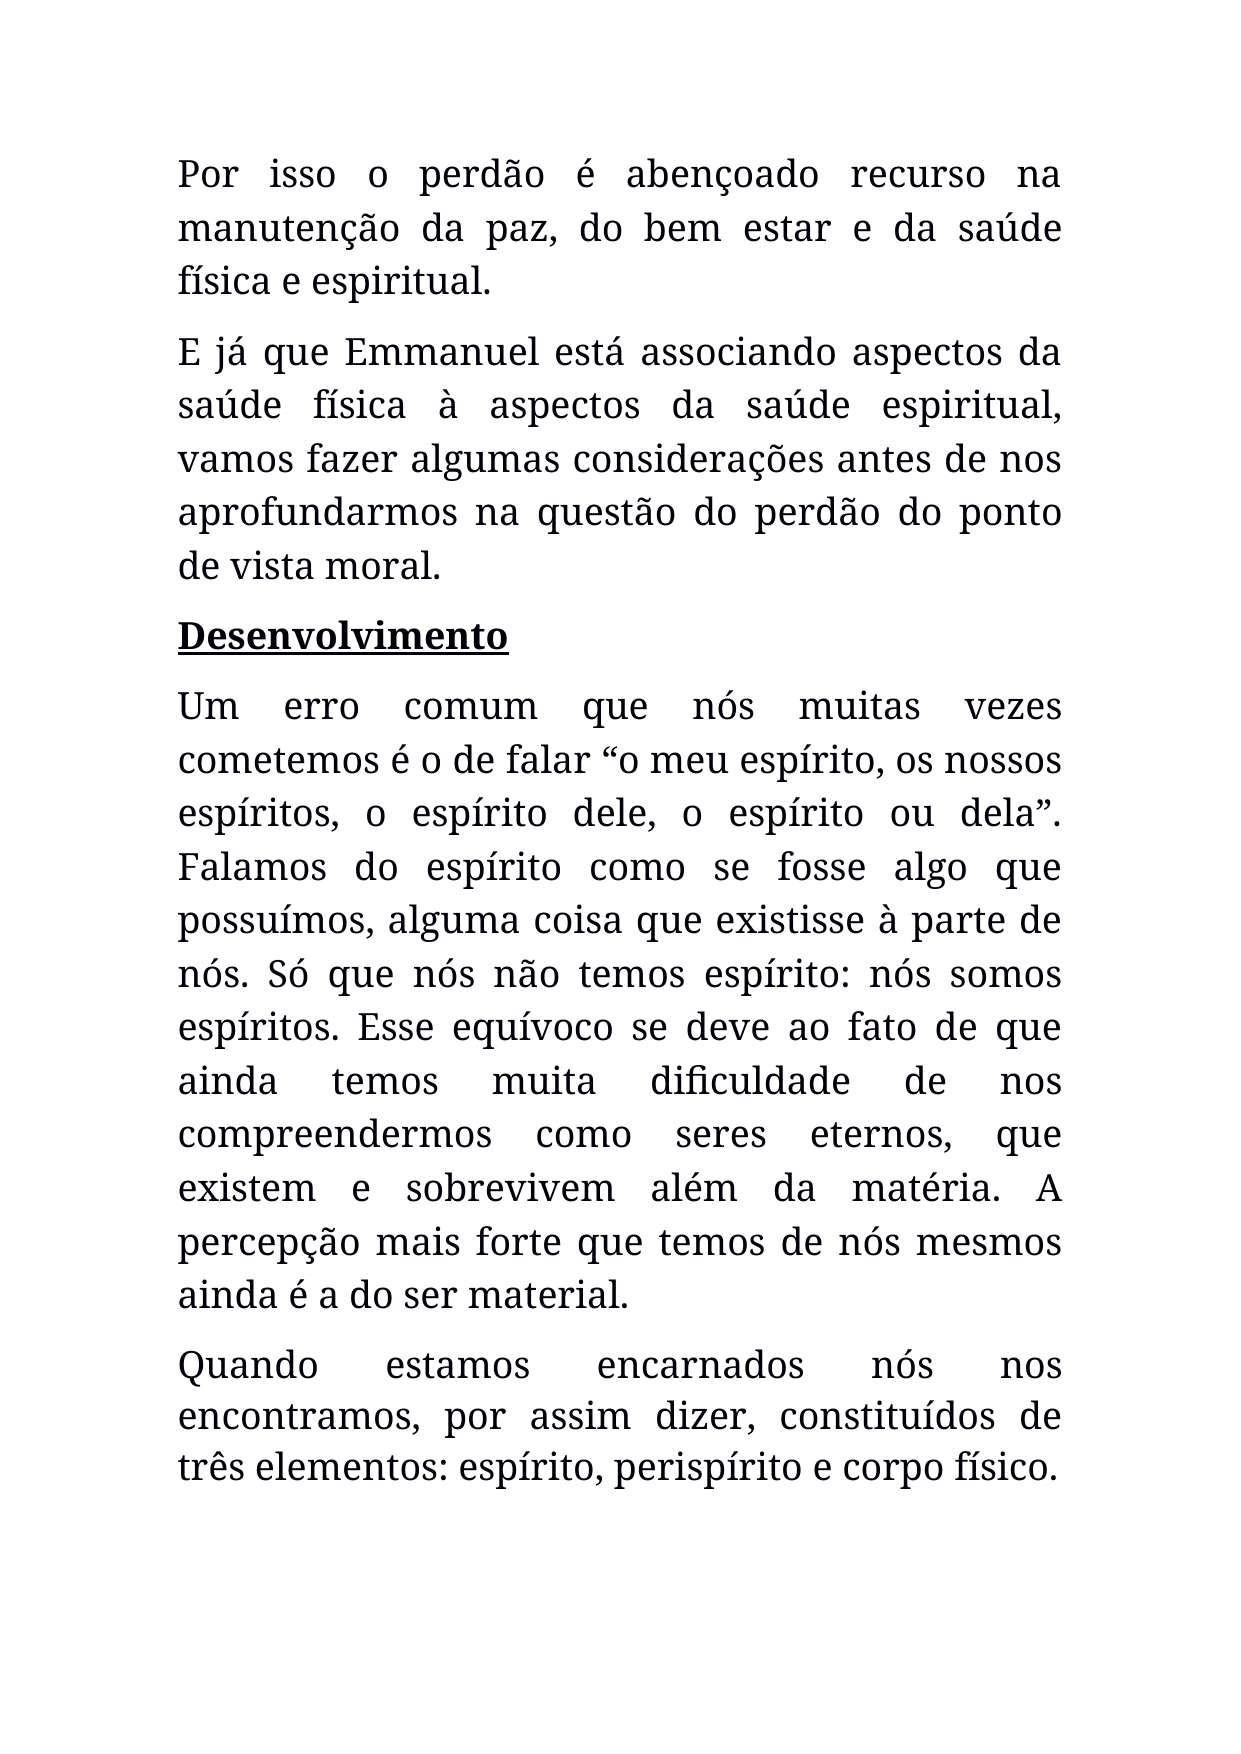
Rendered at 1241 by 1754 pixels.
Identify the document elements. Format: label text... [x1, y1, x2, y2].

text E já que Emmanuel está associando aspectos da saúde física à aspectos da saúde espiritual, vamos fazer algumas considerações antes de nos aprofundarmos na questão do perdão do ponto de vista moral. [177, 325, 1063, 590]
text Por isso o perdão é abençoado recurso na manutenção da paz, do bem estar e da saúde física e espiritual. [177, 148, 1063, 306]
text Desenvolvimento [177, 609, 1063, 660]
text Um erro comum que nós muitas vezes cometemos é o de falar “o meu espírito, os nossos espíritos, o espírito dele, o espírito ou dela”. Falamos do espírito como se fosse algo que possuímos, alguma coisa que existisse à parte de nós. Só que nós não temos espírito: nós somos espíritos. Esse equívoco se deve ao fato de que ainda temos muita dificuldade de nos compreendermos como seres eternos, que existem e sobrevivem além da matéria. A percepção mais forte que temos de nós mesmos ainda é a do ser material. [177, 679, 1063, 1319]
text Quando estamos encarnados nós nos encontramos, por assim dizer, constituídos de três elementos: espírito, perispírito e corpo físico. [177, 1339, 1063, 1492]
